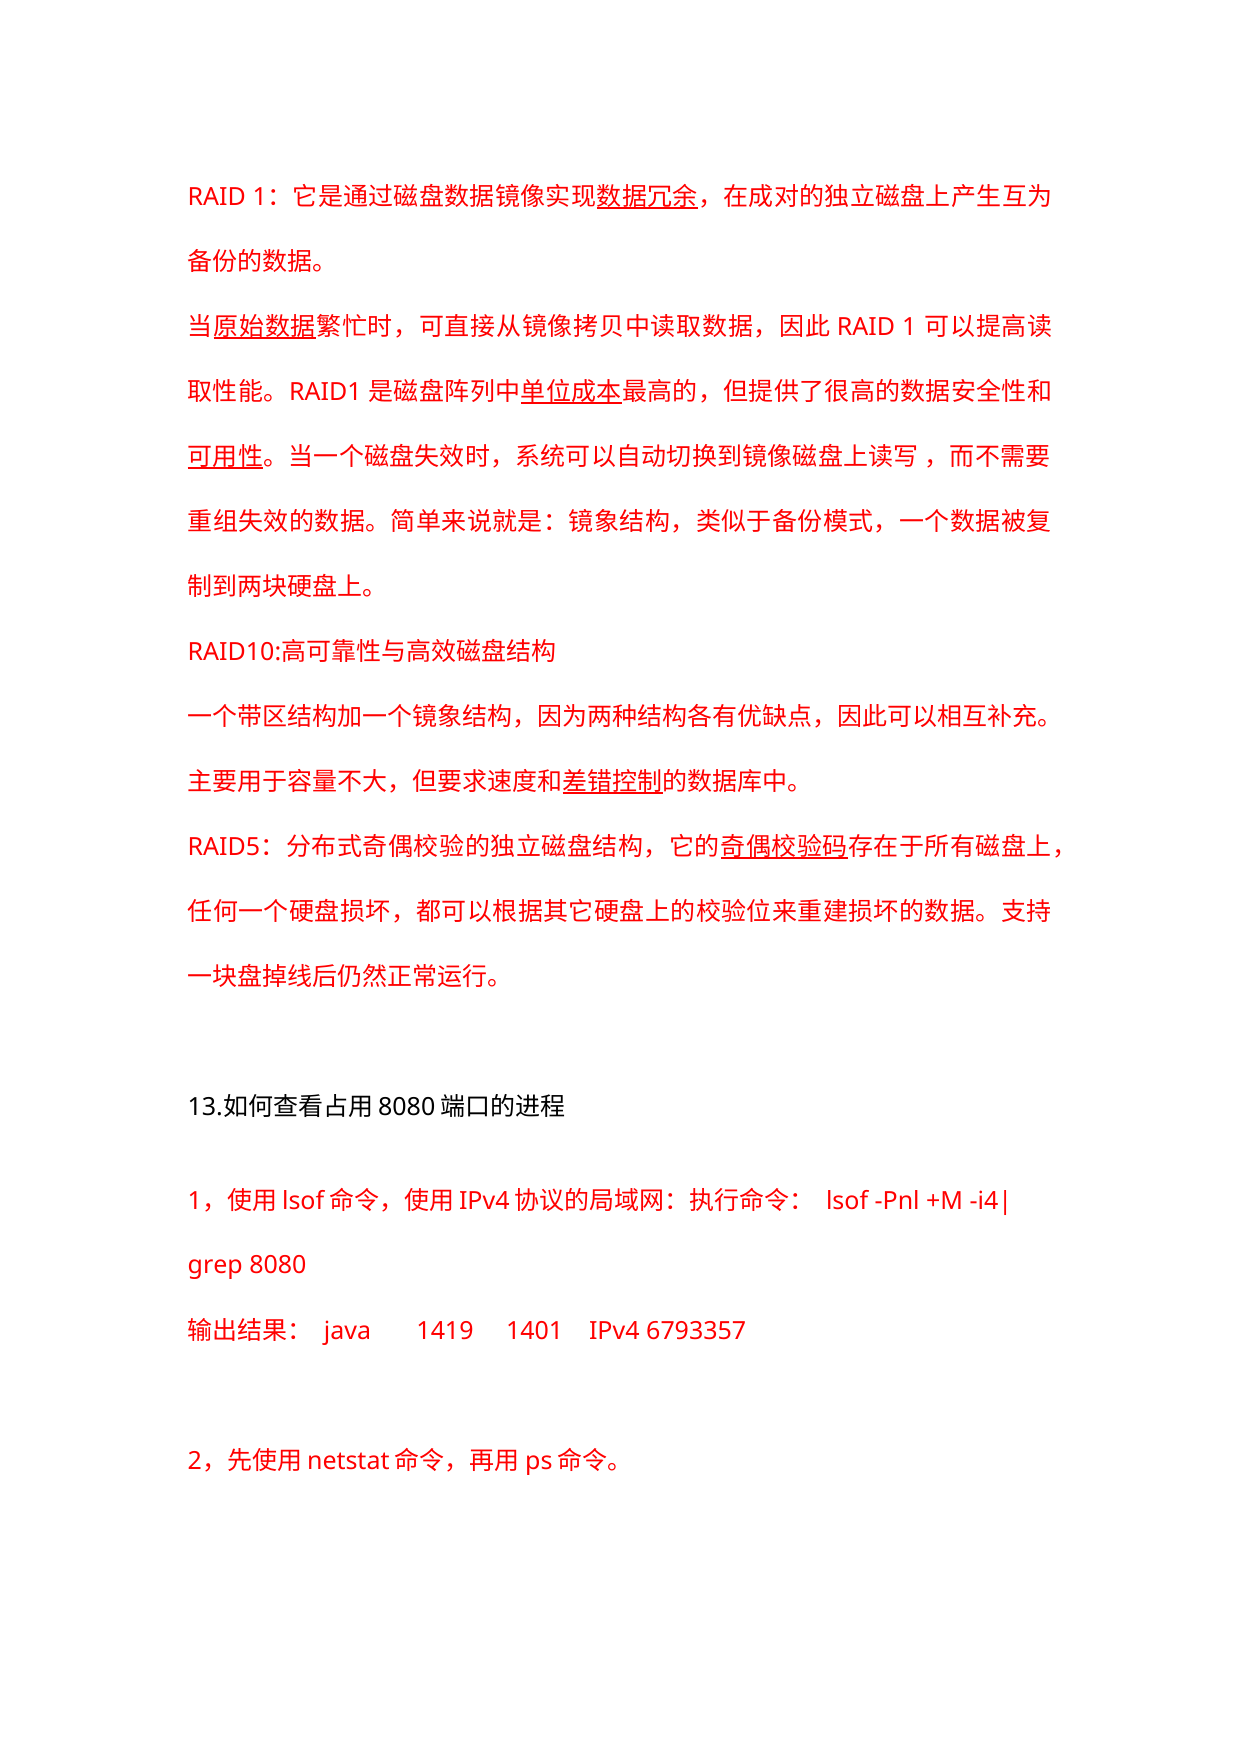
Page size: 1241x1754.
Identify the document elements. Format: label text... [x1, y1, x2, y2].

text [187, 1166, 1053, 1491]
text 13.如何查看占用8080端口的进程 [187, 1072, 1053, 1137]
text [187, 162, 1053, 1007]
